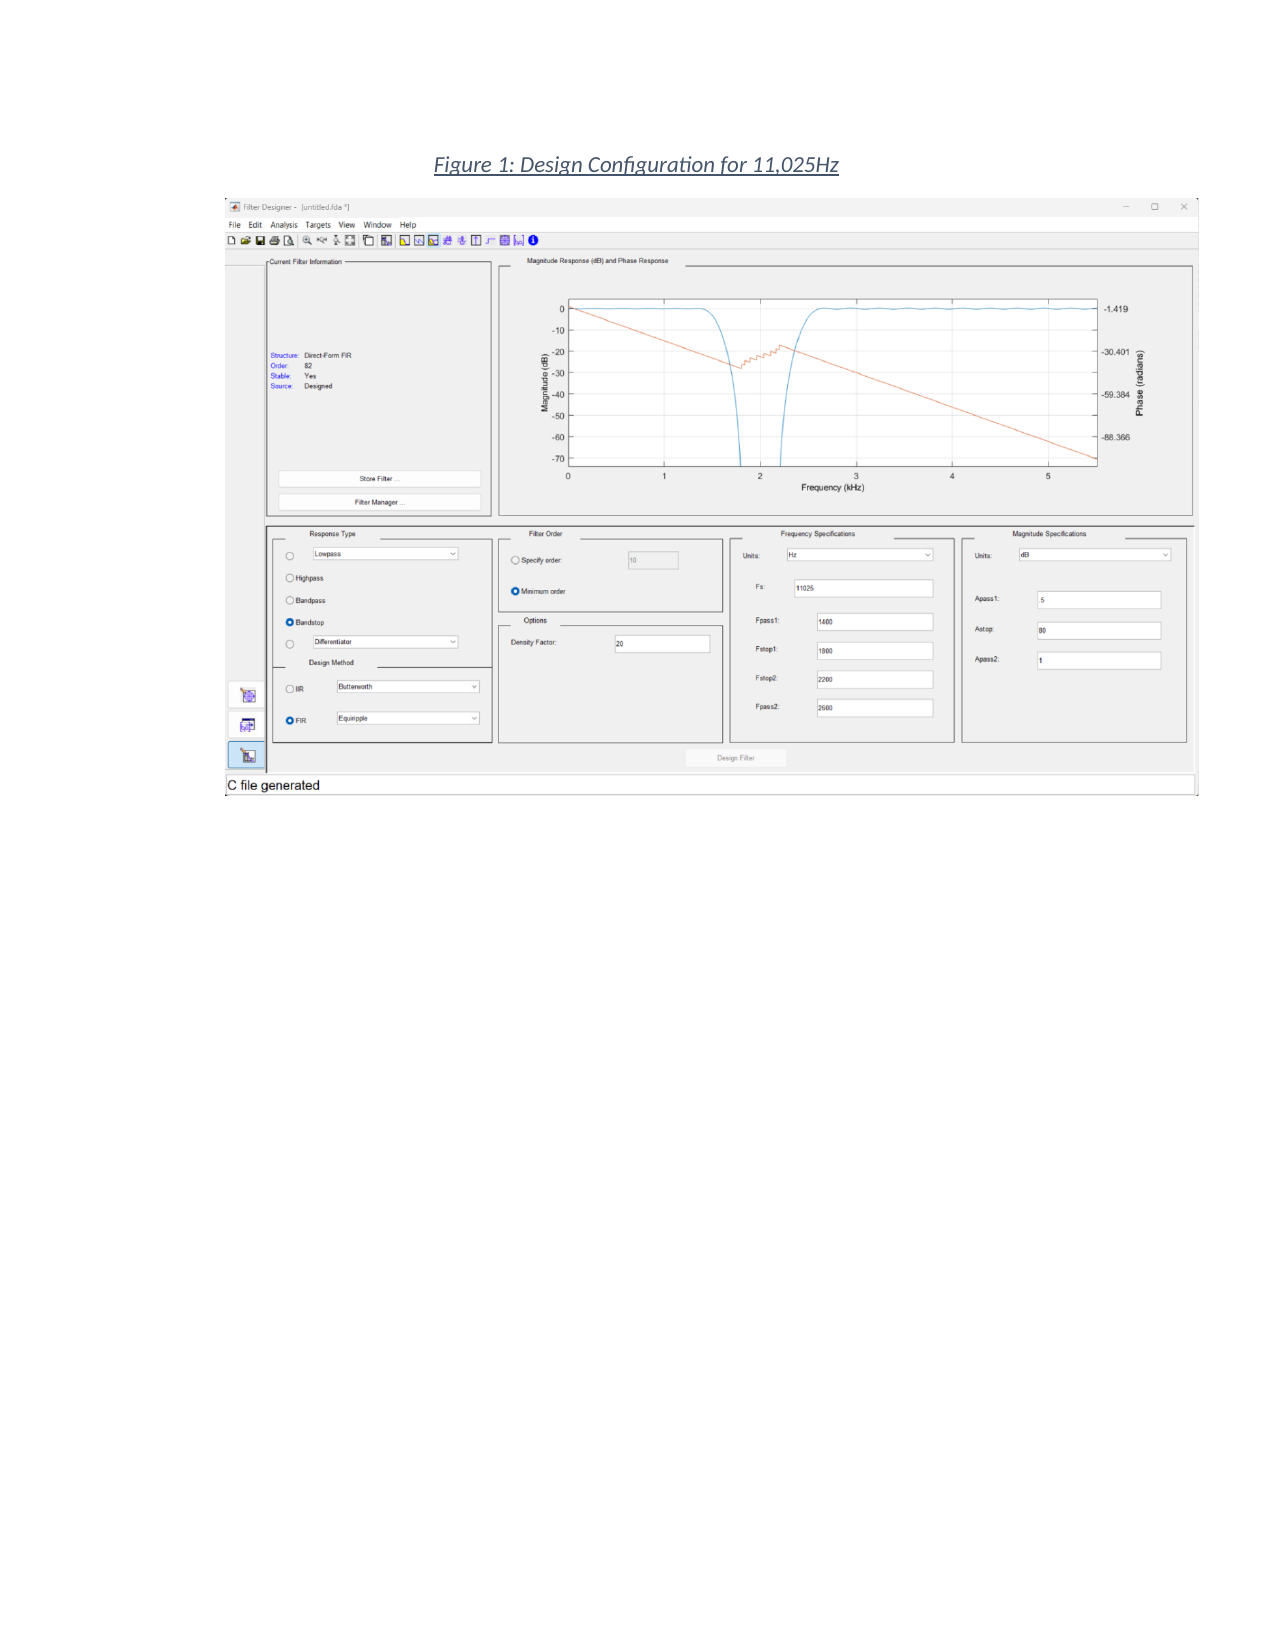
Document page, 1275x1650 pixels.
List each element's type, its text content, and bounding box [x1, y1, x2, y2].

text Figure 1: Design Configuration for 11,025Hz [150, 150, 1125, 178]
picture [225, 198, 1199, 796]
